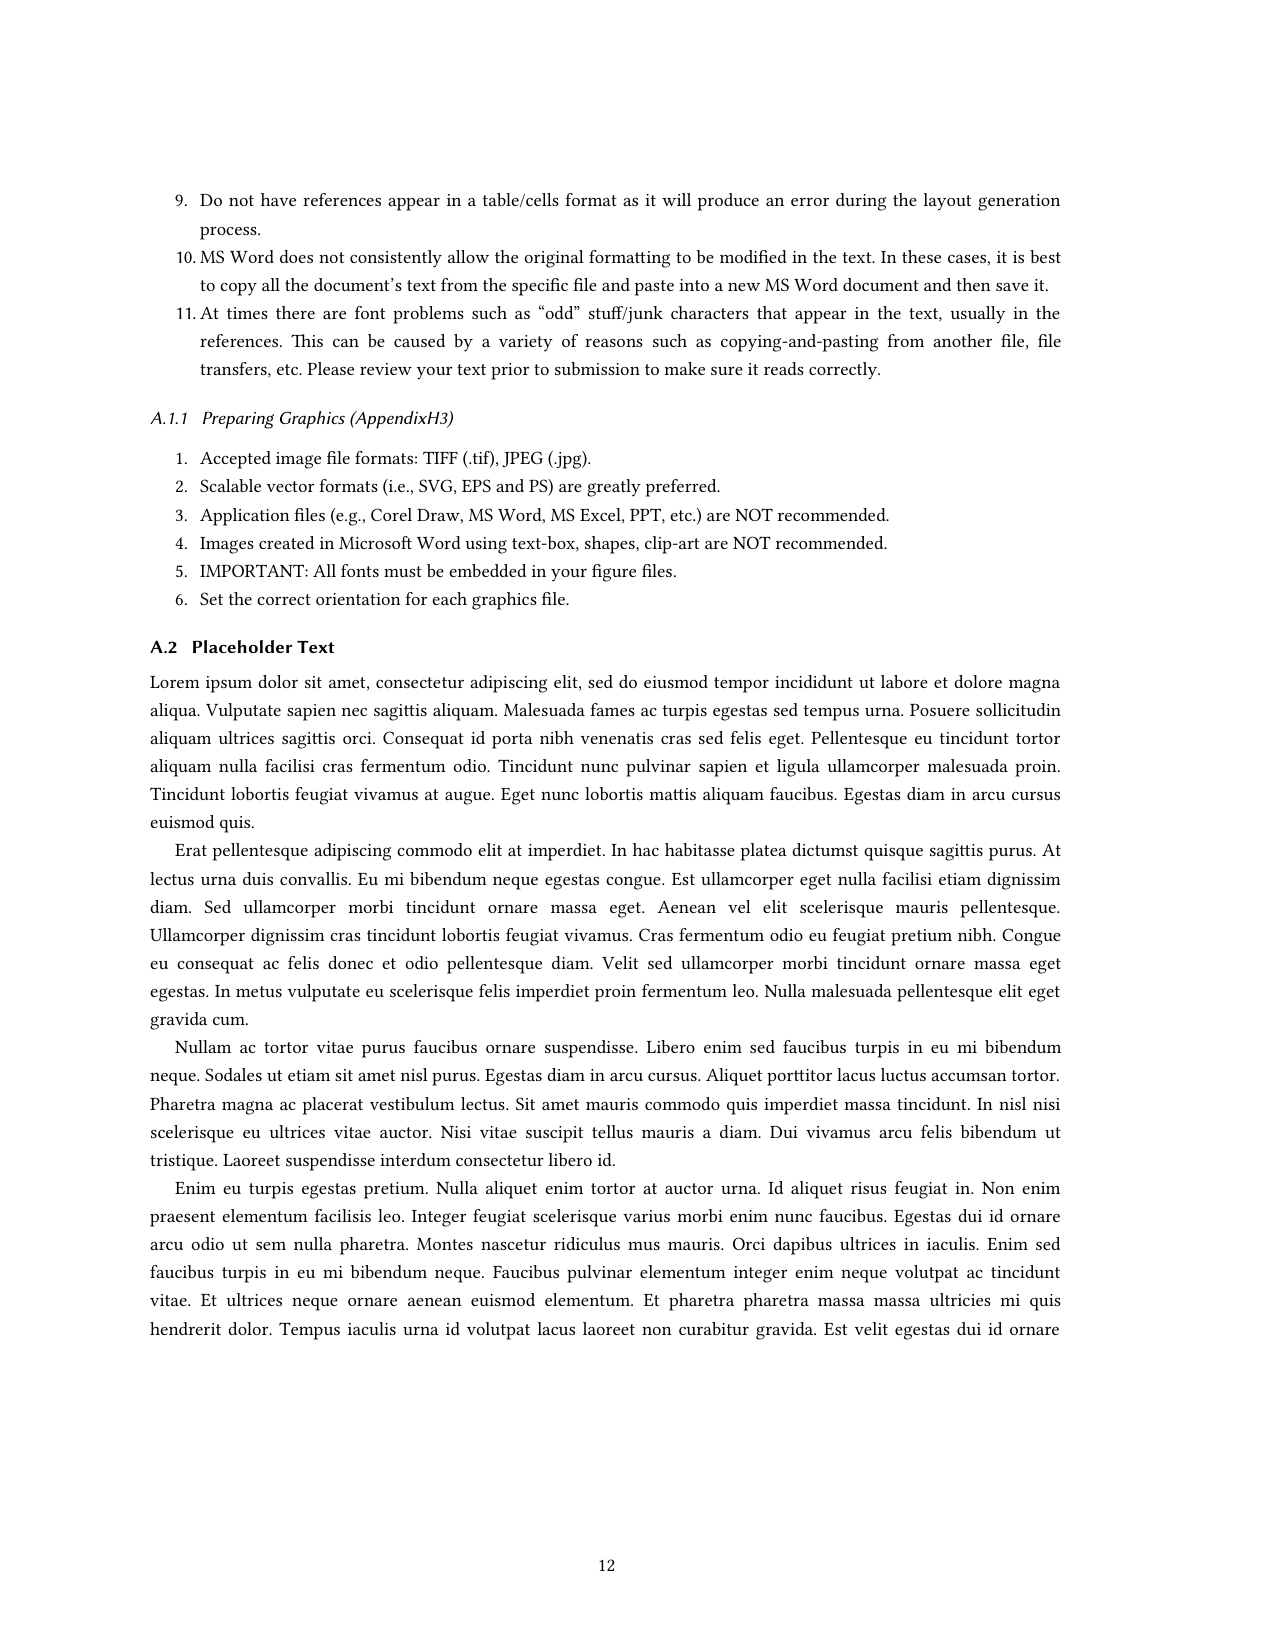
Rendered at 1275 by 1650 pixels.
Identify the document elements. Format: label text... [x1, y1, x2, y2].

text Erat pellentesque adipiscing commodo elit at imperdiet. In hac habitasse platea dictumst quisque sagittis purus. At lectus urna duis convallis. Eu mi bibendum neque egestas congue. Est ullamcorper eget nulla facilisi etiam dignissim diam. Sed ullamcorper morbi tincidunt ornare massa eget. Aenean vel elit scelerisque mauris pellentesque. Ullamcorper dignissim cras tincidunt lobortis feugiat vivamus. Cras fermentum odio eu feugiat pretium nibh. Congue eu consequat ac felis donec et odio pellentesque diam. Velit sed ullamcorper morbi tincidunt ornare massa eget egestas. In metus vulputate eu scelerisque felis imperdiet proin fermentum leo. Nulla malesuada pellentesque elit eget gravida cum. [150, 833, 1062, 1030]
text Lorem ipsum dolor sit amet, consectetur adipiscing elit, sed do eiusmod tempor incididunt ut labore et dolore magna aliqua. Vulputate sapien nec sagittis aliquam. Malesuada fames ac turpis egestas sed tempus urna. Posuere sollicitudin aliquam ultrices sagittis orci. Consequat id porta nibh venenatis cras sed felis eget. Pellentesque eu tincidunt tortor aliquam nulla facilisi cras fermentum odio. Tincidunt nunc pulvinar sapien et ligula ullamcorper malesuada proin. Tincidunt lobortis feugiat vivamus at augue. Eget nunc lobortis mattis aliquam faucibus. Egestas diam in arcu cursus euismod quis. [150, 664, 1062, 833]
list MS Word does not consistently allow the original formatting to be modified in the text. In these cases, it is best to copy all the document’s text from the specific file and paste into a new MS Word document and then save it. [175, 239, 1062, 296]
list Images created in Microsoft Word using text-box, shapes, clip-art are NOT recommended. [175, 526, 1062, 554]
list IMPORTANT: All fonts must be embedded in your figure files. [175, 554, 1062, 582]
text Nullam ac tortor vitae purus faucibus ornare suspendisse. Libero enim sed faucibus turpis in eu mi bibendum neque. Sodales ut etiam sit amet nisl purus. Egestas diam in arcu cursus. Aliquet porttitor lacus luctus accumsan tortor. Pharetra magna ac placerat vestibulum lectus. Sit amet mauris commodo quis imperdiet massa tincidunt. In nisl nisi scelerisque eu ultrices vitae auctor. Nisi vitae suscipit tellus mauris a diam. Dui vivamus arcu felis bibendum ut tristique. Laoreet suspendisse interdum consectetur libero id. [150, 1030, 1062, 1171]
list Application files (e.g., Corel Draw, MS Word, MS Excel, PPT, etc.) are NOT recommended. [175, 497, 1062, 526]
text A.1.1 Preparing Graphics (AppendixH3) [150, 405, 1062, 429]
list Set the correct orientation for each graphics file. [175, 582, 1062, 610]
list Scalable vector formats (i.e., SVG, EPS and PS) are greatly preferred. [175, 469, 1062, 497]
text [150, 1171, 1062, 1339]
list Do not have references appear in a table/cells format as it will produce an error during the layout generation process. [175, 183, 1062, 239]
list Accepted image file formats: TIFF (.tif), JPEG (.jpg). [175, 441, 1062, 469]
list At times there are font problems such as “odd” stuff/junk characters that appear in the text, usually in the references. This can be caused by a variety of reasons such as copying-and-pasting from another file, file transfers, etc. Please review your text prior to submission to make sure it reads correctly. [175, 296, 1062, 380]
text A.2 Placeholder Text [150, 635, 1062, 658]
